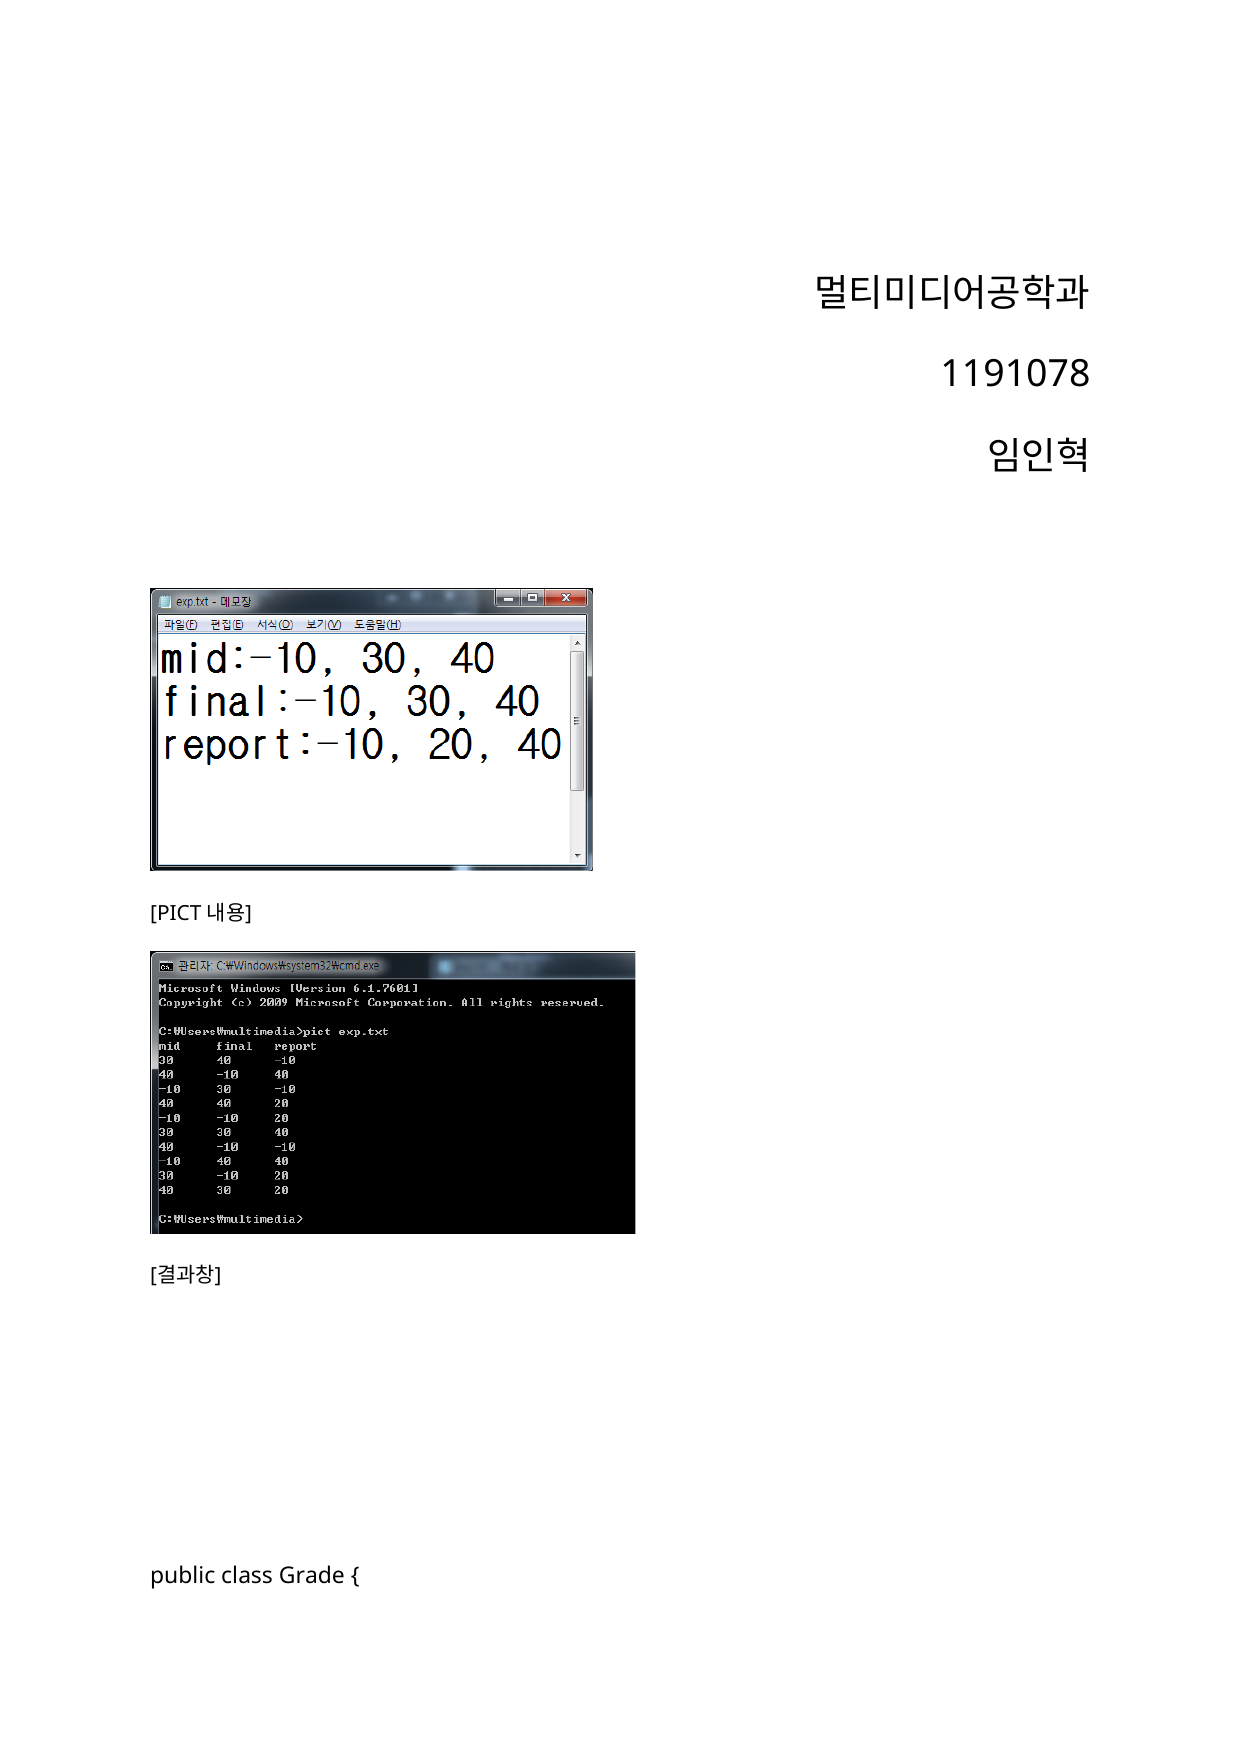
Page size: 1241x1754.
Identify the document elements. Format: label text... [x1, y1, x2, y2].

text [결과창] [150, 1259, 1090, 1289]
list 멀티미디어공학과 [229, 263, 1090, 317]
picture [150, 951, 636, 1234]
text [PICT 내용] [150, 896, 1090, 926]
list 1191078 [229, 346, 1090, 397]
picture [150, 588, 593, 871]
list 임인혁 [229, 426, 1090, 480]
text public class Grade { [150, 1559, 1090, 1591]
